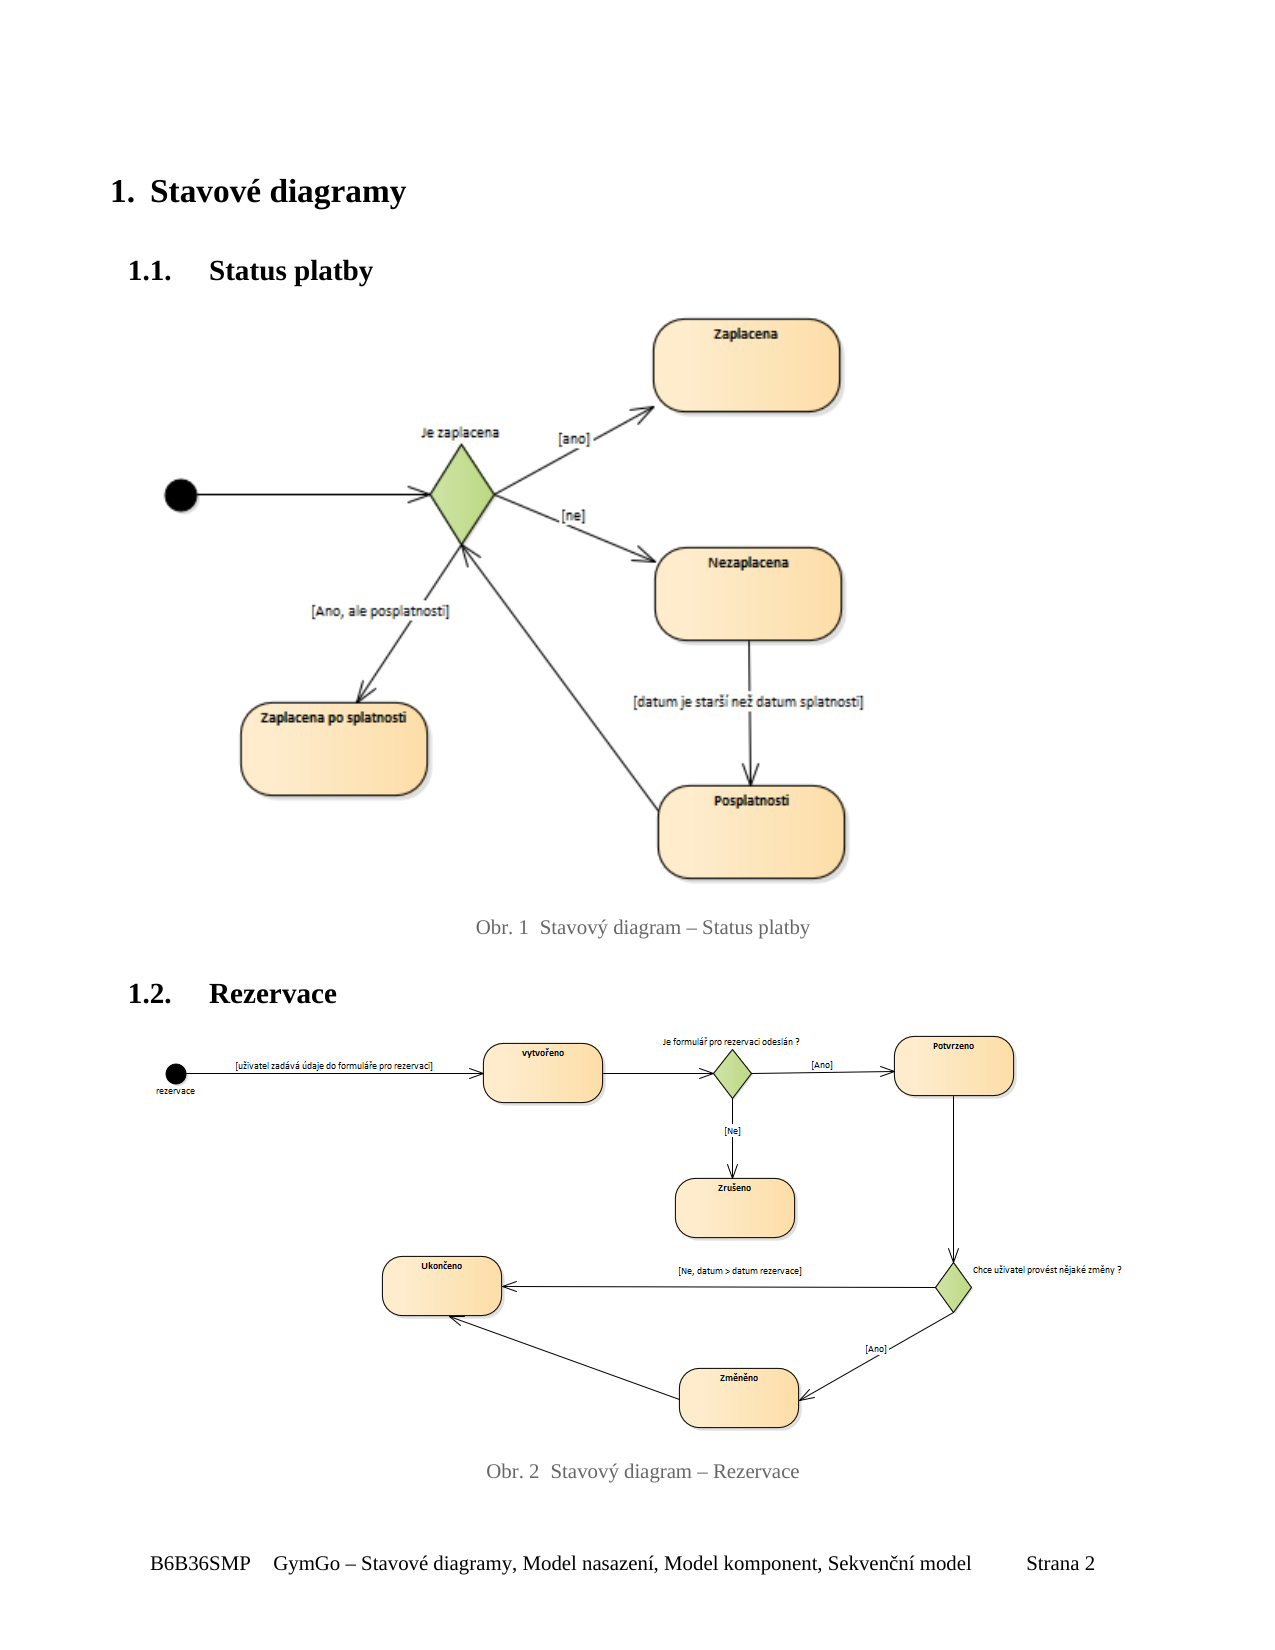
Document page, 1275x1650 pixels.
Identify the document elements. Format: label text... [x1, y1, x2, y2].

picture [150, 1026, 1125, 1438]
subtitle Status platby [171, 253, 1125, 287]
subtitle Stavové diagramy [135, 171, 1125, 209]
text Stavový diagram – Rezervace [187, 1438, 1125, 1483]
picture [150, 303, 872, 895]
subtitle Rezervace [171, 976, 1125, 1010]
